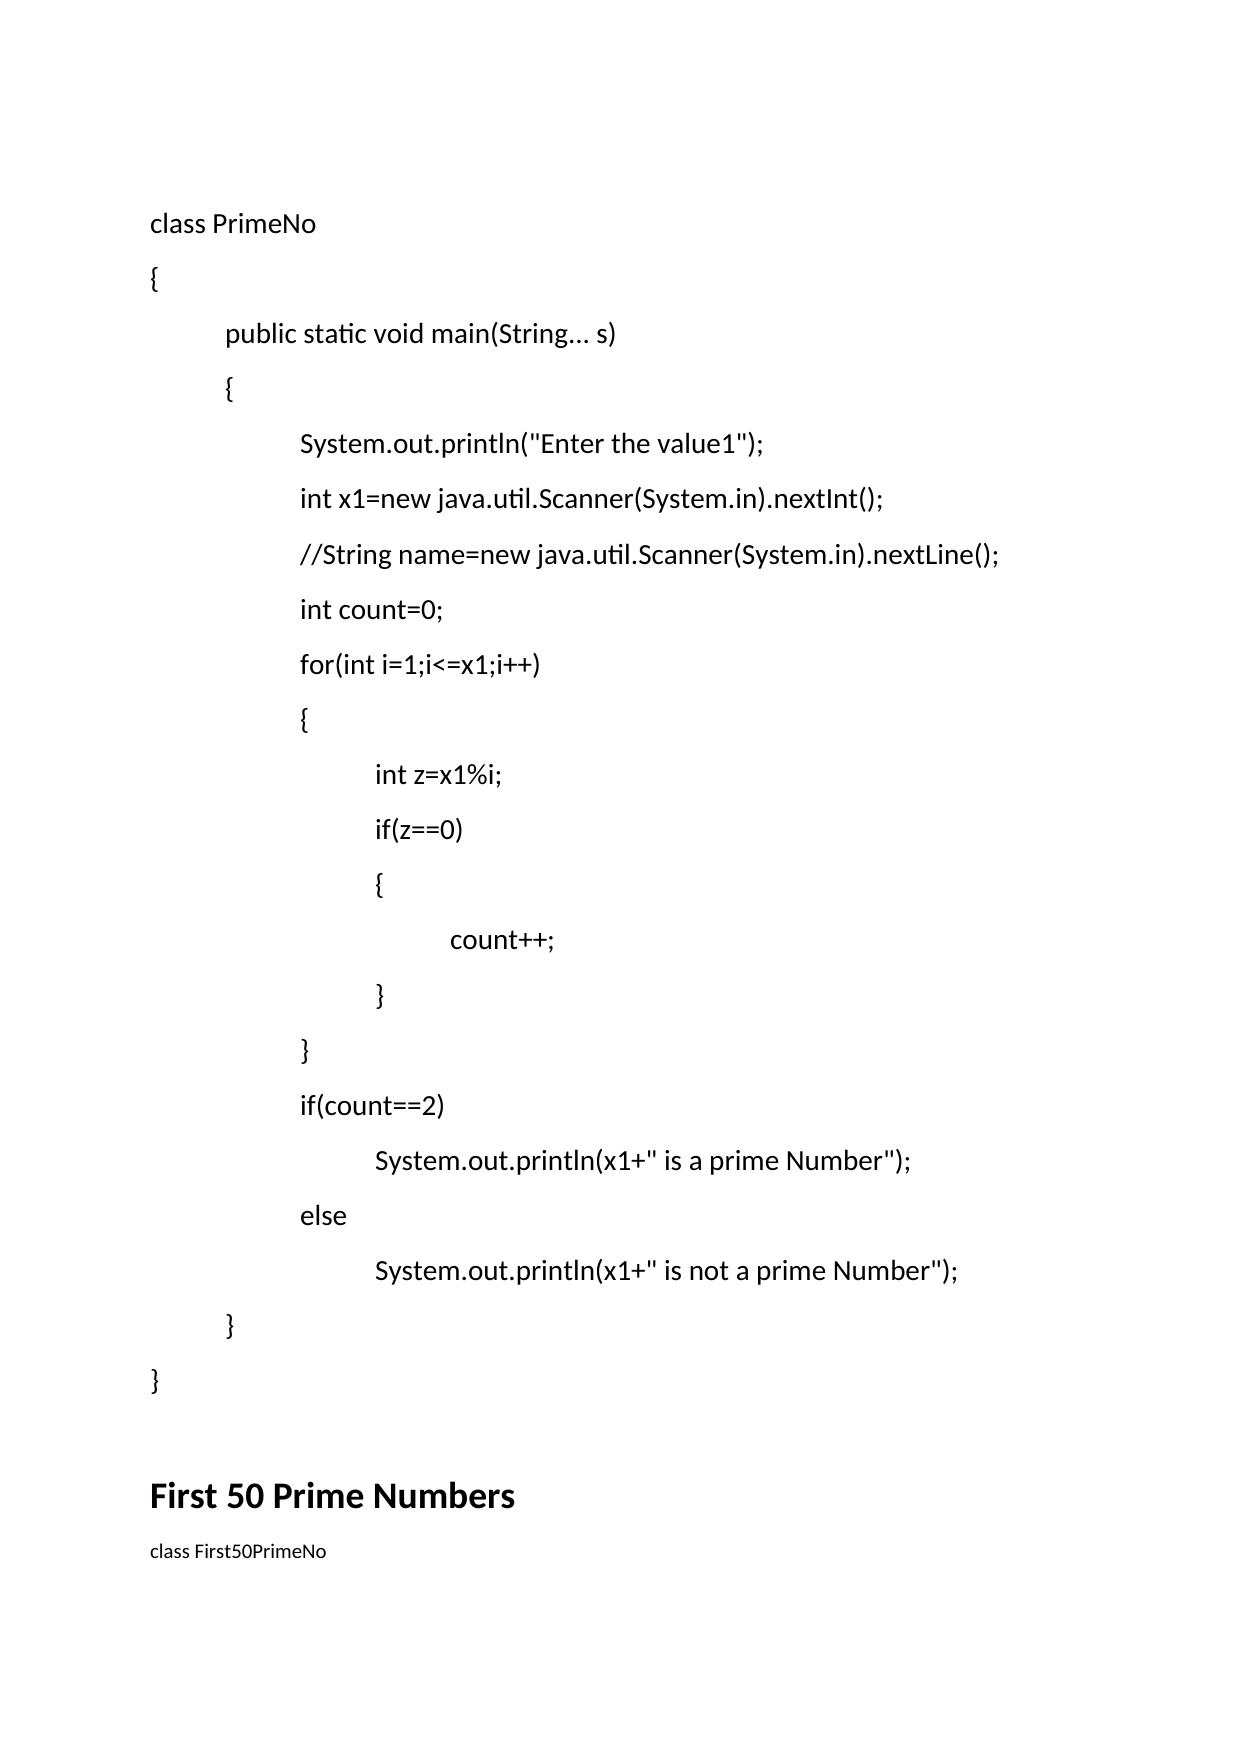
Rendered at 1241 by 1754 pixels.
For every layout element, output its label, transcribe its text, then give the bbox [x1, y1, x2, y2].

text if(count==2) [150, 1087, 1090, 1122]
text { [150, 260, 1090, 296]
text for(int i=1;i<=x1;i++) [150, 646, 1090, 682]
text } [150, 1307, 1090, 1343]
text First 50 Prime Numbers [150, 1472, 1090, 1518]
text int x1=new java.util.Scanner(System.in).nextInt(); [150, 481, 1090, 516]
text } [150, 977, 1090, 1012]
text class First50PrimeNo [150, 1539, 1090, 1564]
text } [150, 1032, 1090, 1067]
text class PrimeNo [150, 205, 1090, 241]
text count++; [150, 921, 1090, 957]
text { [150, 701, 1090, 737]
text else [150, 1197, 1090, 1233]
text int count=0; [150, 591, 1090, 626]
text if(z==0) [150, 811, 1090, 847]
text { [150, 370, 1090, 406]
text public static void main(String... s) [150, 315, 1090, 351]
text int z=x1%i; [150, 756, 1090, 792]
text System.out.println("Enter the value1"); [150, 426, 1090, 461]
text //String name=new java.util.Scanner(System.in).nextLine(); [150, 536, 1090, 571]
text } [150, 1362, 1090, 1398]
text System.out.println(x1+" is a prime Number"); [150, 1142, 1090, 1177]
text { [150, 866, 1090, 902]
text System.out.println(x1+" is not a prime Number"); [150, 1252, 1090, 1288]
